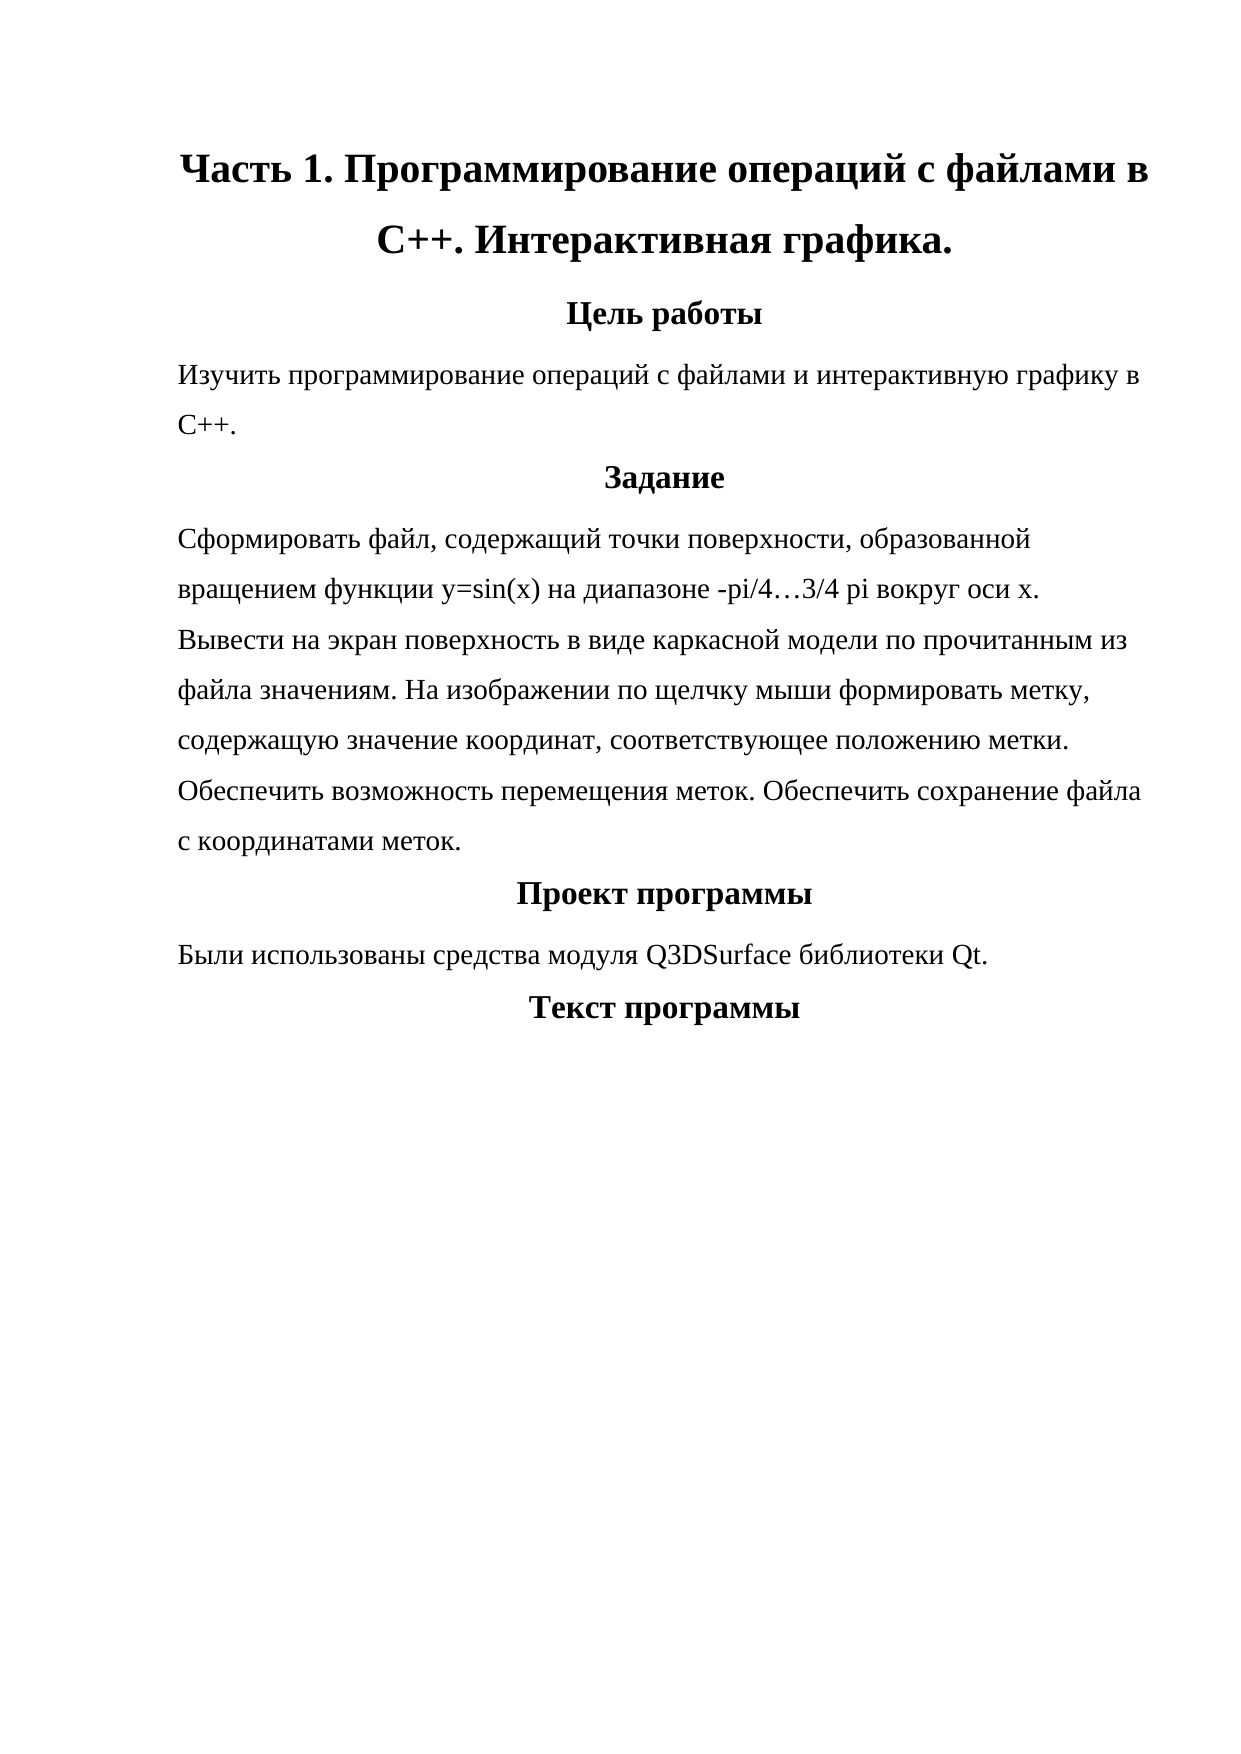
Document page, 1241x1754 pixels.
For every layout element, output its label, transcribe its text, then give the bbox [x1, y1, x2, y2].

text Изучить программирование операций с файлами и интерактивную графику в С++. [177, 357, 1152, 441]
subtitle Задание [177, 457, 1152, 496]
subtitle Проект программы [177, 873, 1152, 912]
subtitle Цель работы [177, 293, 1152, 331]
subtitle Текст программы [177, 987, 1152, 1026]
text Сформировать файл, содержащий точки поверхности, образованной вращением функции y=sin(x) на диапазоне -pi/4…3/4 pi вокруг оси x. Вывести на экран поверхность в виде каркасной модели по прочитанным из файла значениям. На изображении по щелчку мыши формировать метку, содержащую значение координат, соответствующее положению метки. Обеспечить возможность перемещения меток. Обеспечить сохранение файла с координатами меток. [177, 521, 1152, 857]
text Были использованы средства модуля Q3DSurface библиотеки Qt. [177, 937, 1152, 971]
subtitle Часть 1. Программирование операций с файлами в С++. Интерактивная графика. [177, 143, 1152, 263]
